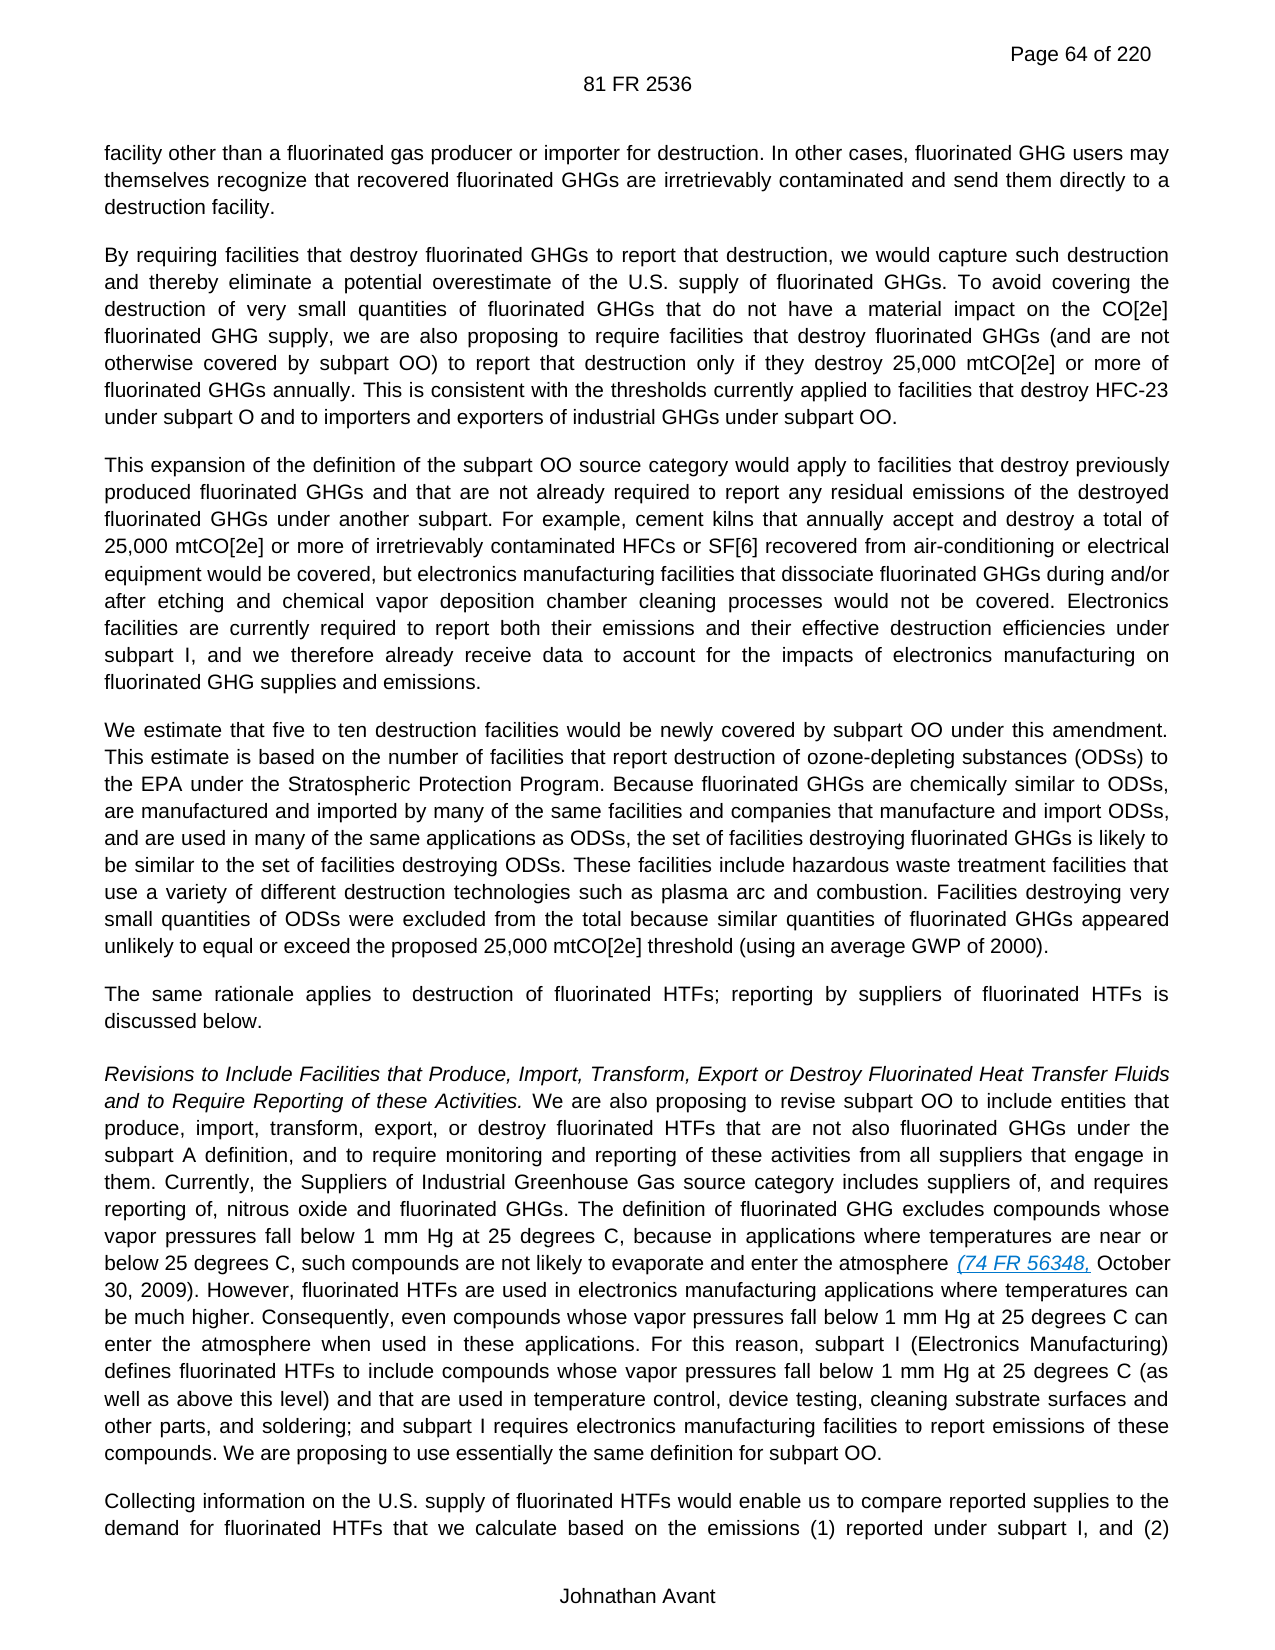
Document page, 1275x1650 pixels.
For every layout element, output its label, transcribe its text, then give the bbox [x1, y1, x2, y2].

text By requiring facilities that destroy fluorinated GHGs to report that destruction, we would capture such destruction and thereby eliminate a potential overestimate of the U.S. supply of fluorinated GHGs. To avoid covering the destruction of very small quantities of fluorinated GHGs that do not have a material impact on the CO[2e] fluorinated GHG supply, we are also proposing to require facilities that destroy fluorinated GHGs (and are not otherwise covered by subpart OO) to report that destruction only if they destroy 25,000 mtCO[2e] or more of fluorinated GHGs annually. This is consistent with the thresholds currently applied to facilities that destroy HFC-23 under subpart O and to importers and exporters of industrial GHGs under subpart OO. [104, 239, 1171, 429]
text We estimate that five to ten destruction facilities would be newly covered by subpart OO under this amendment. This estimate is based on the number of facilities that report destruction of ozone-depleting substances (ODSs) to the EPA under the Stratospheric Protection Program. Because fluorinated GHGs are chemically similar to ODSs, are manufactured and imported by many of the same facilities and companies that manufacture and import ODSs, and are used in many of the same applications as ODSs, the set of facilities destroying fluorinated GHGs is likely to be similar to the set of facilities destroying ODSs. These facilities include hazardous waste treatment facilities that use a variety of different destruction technologies such as plasma arc and combustion. Facilities destroying very small quantities of ODSs were excluded from the total because similar quantities of fluorinated GHGs appeared unlikely to equal or exceed the proposed 25,000 mtCO[2e] threshold (using an average GWP of 2000). [104, 714, 1171, 958]
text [104, 137, 1171, 219]
text Revisions to Include Facilities that Produce, Import, Transform, Export or Destroy Fluorinated Heat Transfer Fluids and to Require Reporting of these Activities. We are also proposing to revise subpart OO to include entities that produce, import, transform, export, or destroy fluorinated HTFs that are not also fluorinated GHGs under the subpart A definition, and to require monitoring and reporting of these activities from all suppliers that engage in them. Currently, the Suppliers of Industrial Greenhouse Gas source category includes suppliers of, and requires reporting of, nitrous oxide and fluorinated GHGs. The definition of fluorinated GHG excludes compounds whose vapor pressures fall below 1 mm Hg at 25 degrees C, because in applications where temperatures are near or below 25 degrees C, such compounds are not likely to evaporate and enter the atmosphere (74 FR 56348, October 30, 2009). However, fluorinated HTFs are used in electronics manufacturing applications where temperatures can be much higher. Consequently, even compounds whose vapor pressures fall below 1 mm Hg at 25 degrees C can enter the atmosphere when used in these applications. For this reason, subpart I (Electronics Manufacturing) defines fluorinated HTFs to include compounds whose vapor pressures fall below 1 mm Hg at 25 degrees C (as well as above this level) and that are used in temperature control, device testing, cleaning substrate surfaces and other parts, and soldering; and subpart I requires electronics manufacturing facilities to report emissions of these compounds. We are proposing to use essentially the same definition for subpart OO. [104, 1058, 1171, 1464]
text This expansion of the definition of the subpart OO source category would apply to facilities that destroy previously produced fluorinated GHGs and that are not already required to report any residual emissions of the destroyed fluorinated GHGs under another subpart. For example, cement kilns that annually accept and destroy a total of 25,000 mtCO[2e] or more of irretrievably contaminated HFCs or SF[6] recovered from air-conditioning or electrical equipment would be covered, but electronics manufacturing facilities that dissociate fluorinated GHGs during and/or after etching and chemical vapor deposition chamber cleaning processes would not be covered. Electronics facilities are currently required to report both their emissions and their effective destruction efficiencies under subpart I, and we therefore already receive data to account for the impacts of electronics manufacturing on fluorinated GHG supplies and emissions. [104, 450, 1171, 694]
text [104, 1485, 1171, 1539]
text The same rationale applies to destruction of fluorinated HTFs; reporting by suppliers of fluorinated HTFs is discussed below. [104, 979, 1171, 1033]
